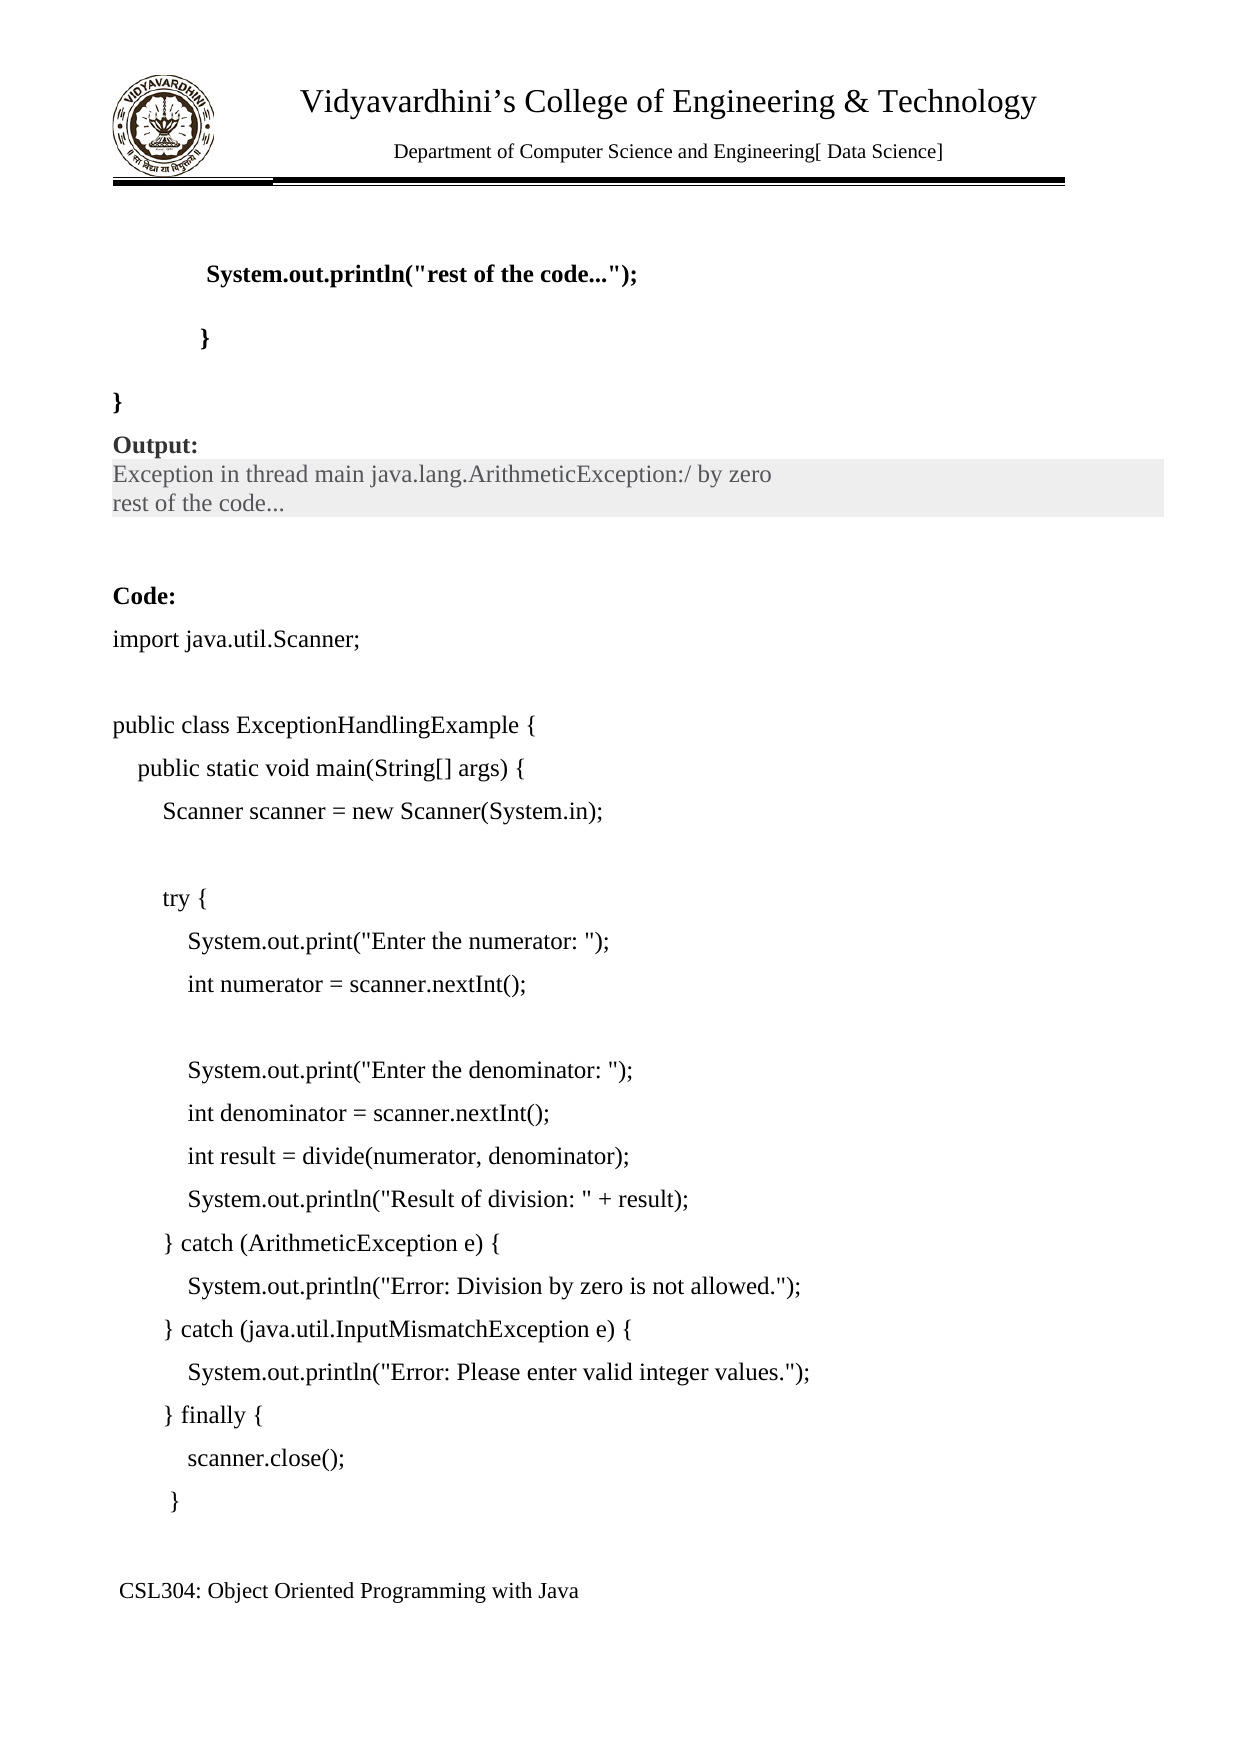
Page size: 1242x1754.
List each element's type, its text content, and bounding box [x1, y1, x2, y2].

subtitle } [112, 387, 1164, 416]
text public class ExceptionHandlingExample { [112, 710, 1164, 739]
picture [112, 75, 214, 177]
text System.out.print("Enter the numerator: "); [112, 926, 1164, 954]
text rest of the code... [112, 488, 1164, 517]
text try { [112, 883, 1164, 911]
text System.out.println("Result of division: " + result); [112, 1184, 1164, 1213]
text } finally { [112, 1400, 1164, 1429]
text System.out.println("Error: Please enter valid integer values."); [112, 1357, 1164, 1386]
text } [112, 1486, 1164, 1515]
text Code: [112, 581, 1164, 609]
subtitle System.out.println("rest of the code..."); [150, 259, 1164, 288]
text System.out.print("Enter the denominator: "); [112, 1055, 1164, 1084]
subtitle } [150, 323, 1164, 352]
text scanner.close(); [112, 1443, 1164, 1472]
text int result = divide(numerator, denominator); [112, 1141, 1164, 1170]
text } catch (java.util.InputMismatchException e) { [112, 1314, 1164, 1343]
text Output: [112, 431, 1164, 459]
text import java.util.Scanner; [112, 624, 1164, 653]
text System.out.println("Error: Division by zero is not allowed."); [112, 1271, 1164, 1299]
text int numerator = scanner.nextInt(); [112, 969, 1164, 998]
text } catch (ArithmeticException e) { [112, 1228, 1164, 1256]
text Scanner scanner = new Scanner(System.in); [112, 796, 1164, 825]
text Exception in thread main java.lang.ArithmeticException:/ by zero [112, 459, 1164, 488]
text int denominator = scanner.nextInt(); [112, 1098, 1164, 1127]
text public static void main(String[] args) { [112, 753, 1164, 782]
